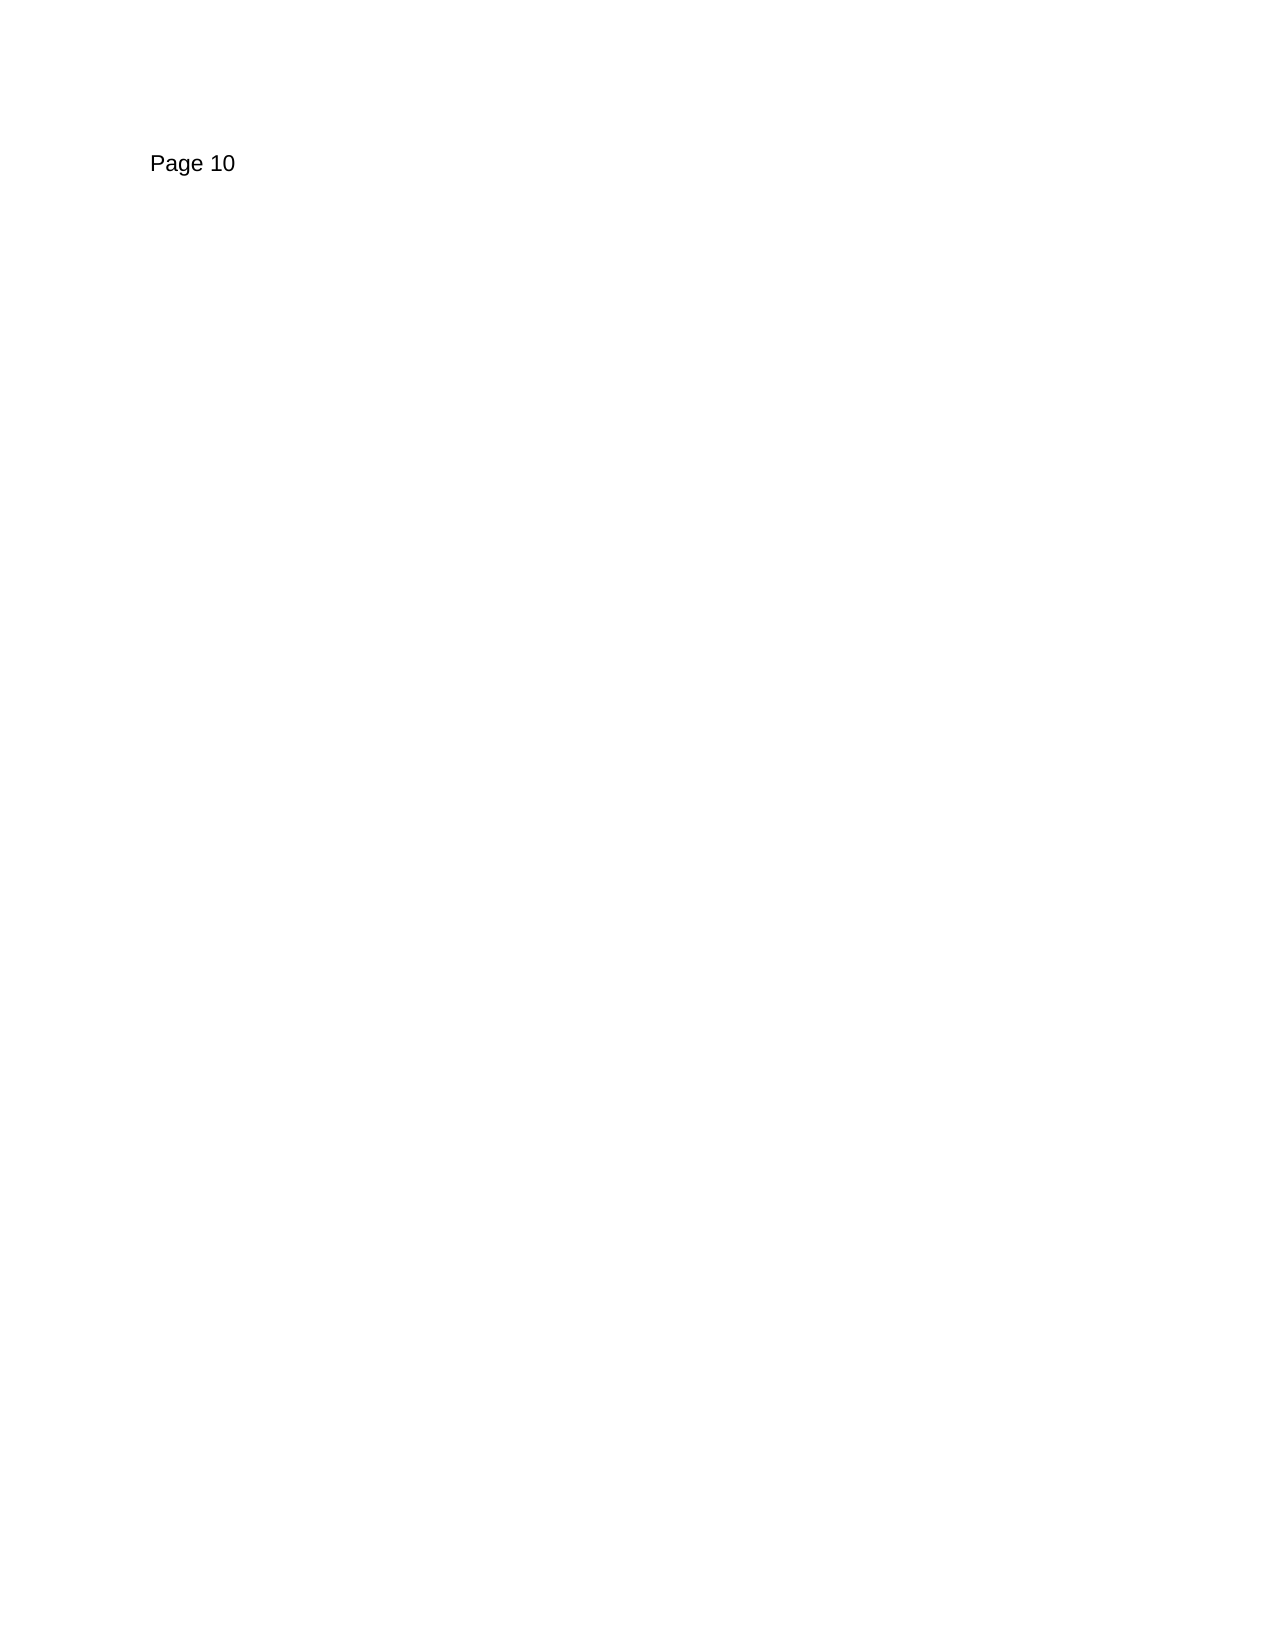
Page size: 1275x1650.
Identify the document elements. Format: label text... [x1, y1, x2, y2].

text Page 10 [150, 150, 1125, 176]
